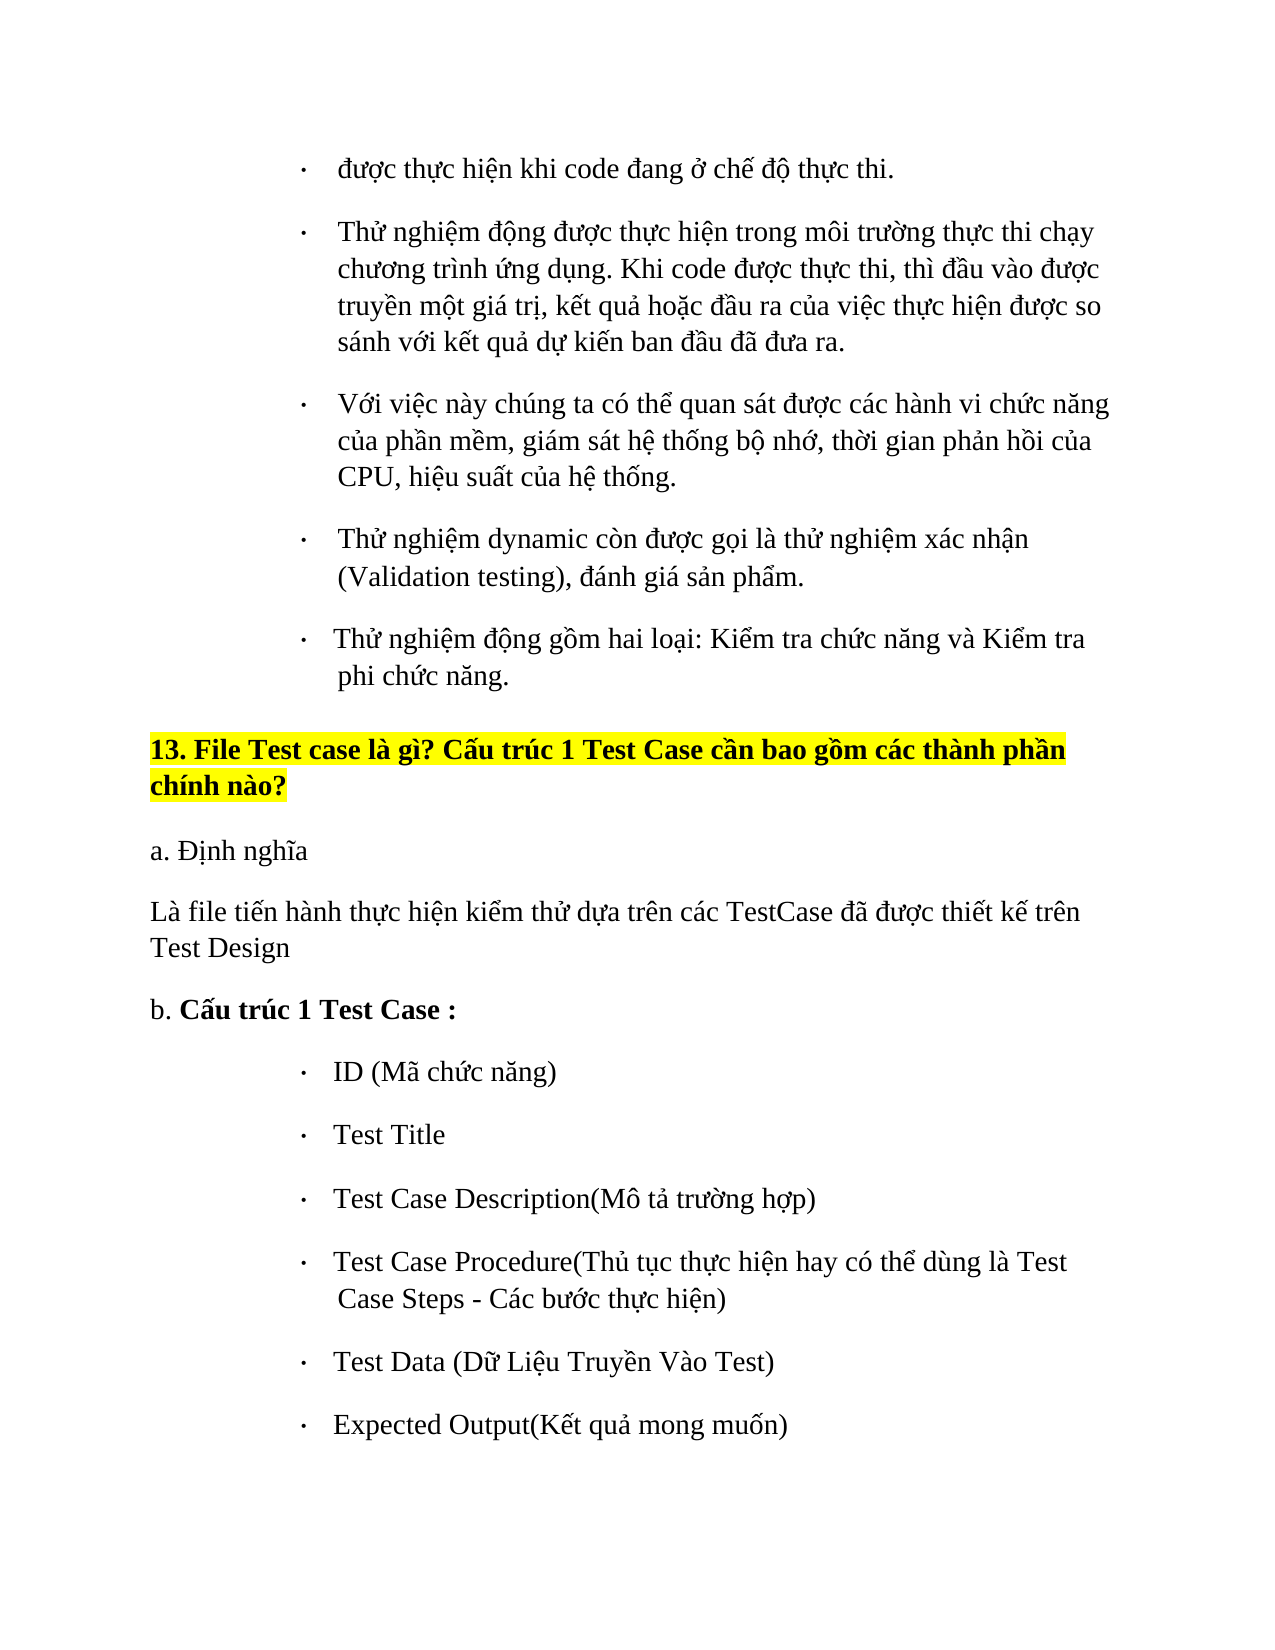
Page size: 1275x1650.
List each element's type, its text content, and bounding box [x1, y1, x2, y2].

text · Test Case Procedure(Thủ tục thực hiện hay có thể dùng là Test Case Steps - Các bước thực hiện) [300, 1243, 1125, 1315]
text · được thực hiện khi code đang ở chế độ thực thi. [300, 150, 1125, 186]
text · Test Data (Dữ Liệu Truyền Vào Test) [300, 1343, 1125, 1378]
text b. Cấu trúc 1 Test Case : [150, 992, 1125, 1025]
text · Test Case Description(Mô tả trường hợp) [300, 1180, 1125, 1215]
text · Thử nghiệm dynamic còn được gọi là thử nghiệm xác nhận (Validation testing), đánh giá sản phẩm. [300, 521, 1125, 592]
subtitle 13. File Test case là gì? Cấu trúc 1 Test Case cần bao gồm các thành phần chính nào? [150, 732, 1125, 802]
text · Với việc này chúng ta có thể quan sát được các hành vi chức năng của phần mềm, giám sát hệ thống bộ nhớ, thời gian phản hồi của CPU, hiệu suất của hệ thống. [300, 385, 1125, 493]
text · ID (Mã chức năng) [300, 1053, 1125, 1088]
text · Thử nghiệm động gồm hai loại: Kiểm tra chức năng và Kiểm tra phi chức năng. [300, 620, 1125, 692]
text · Test Title [300, 1116, 1125, 1152]
text · Expected Output(Kết quả mong muốn) [300, 1406, 1125, 1442]
subtitle a. Định nghĩa [150, 833, 1125, 867]
text · Thử nghiệm động được thực hiện trong môi trường thực thi chạy chương trình ứng dụng. Khi code được thực thi, thì đầu vào được truyền một giá trị, kết quả hoặc đầu ra của việc thực hiện được so sánh với kết quả dự kiến ban đầu đã đưa ra. [300, 213, 1125, 357]
text Là file tiến hành thực hiện kiểm thử dựa trên các TestCase đã được thiết kế trên Test Design [150, 894, 1125, 964]
